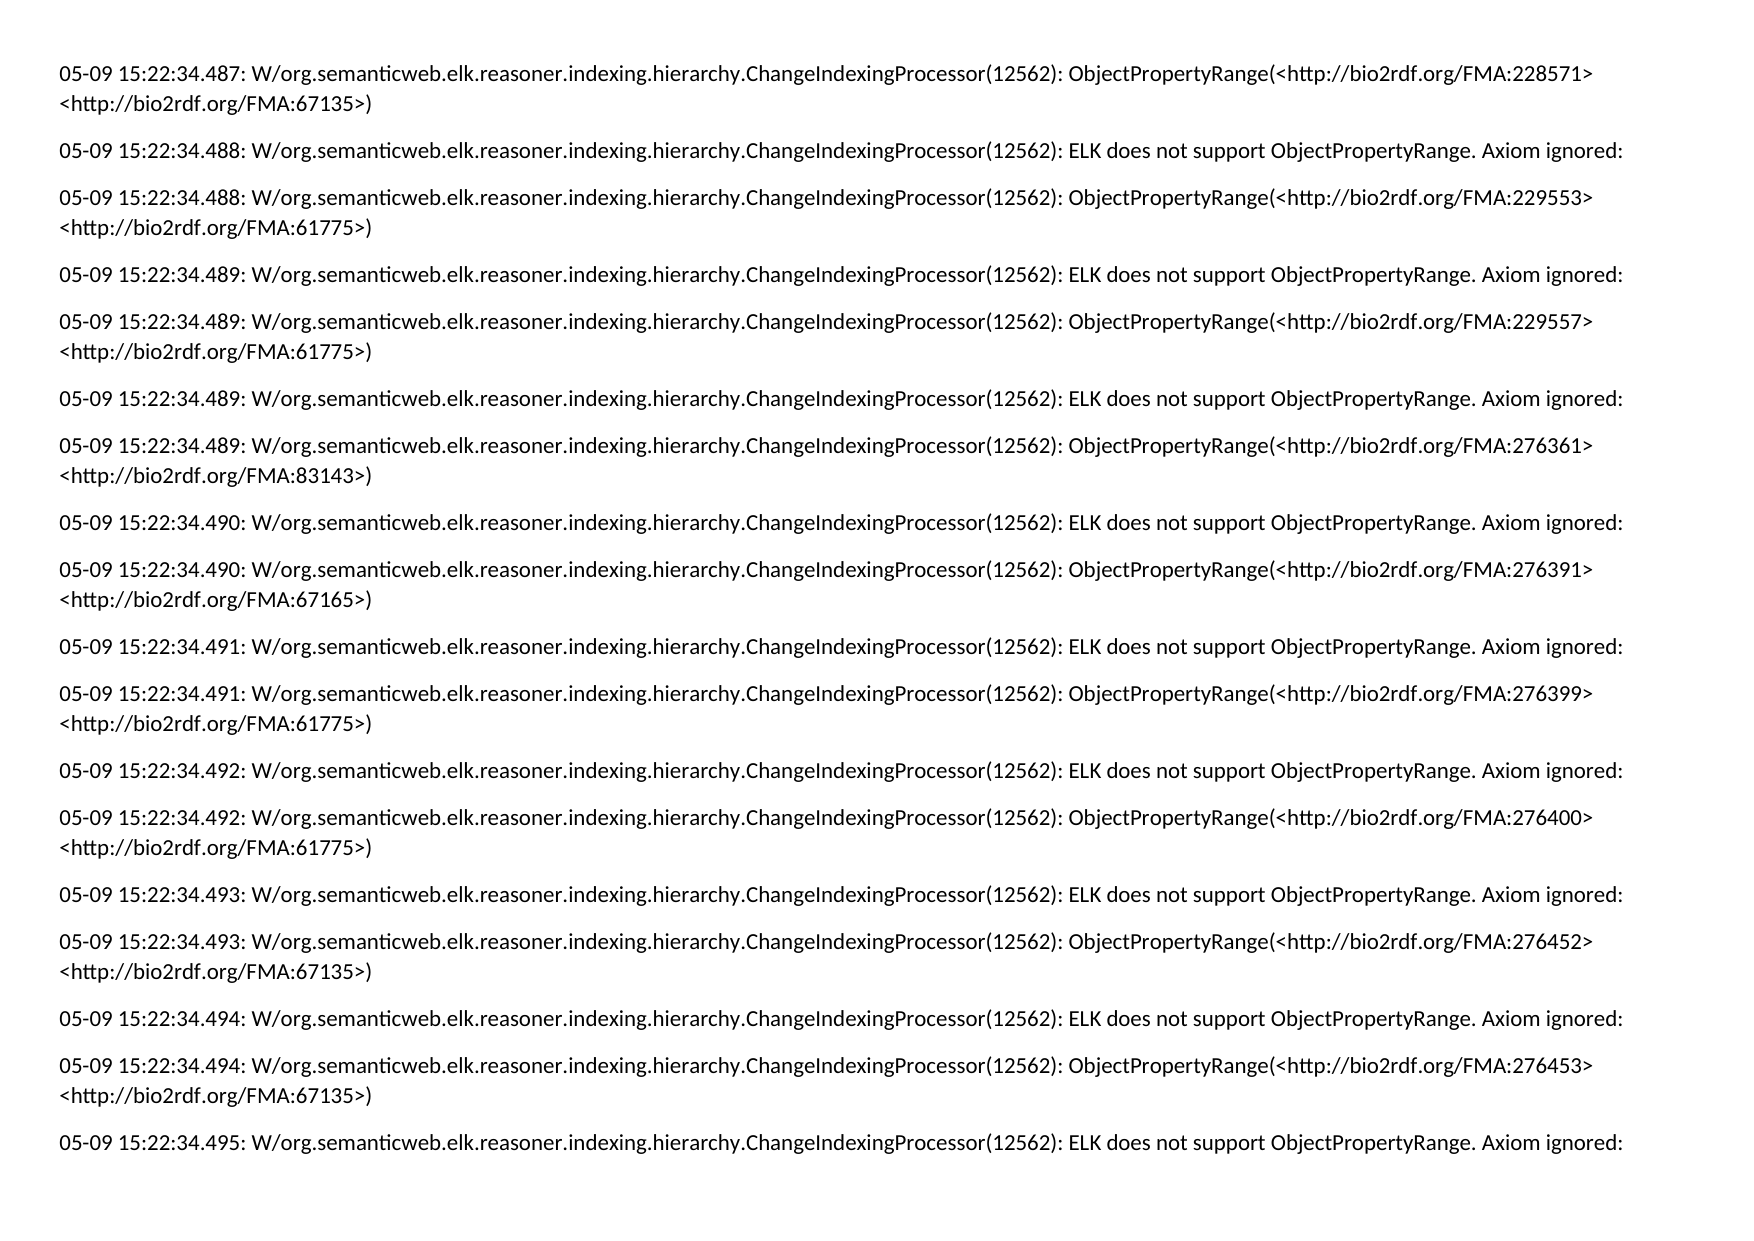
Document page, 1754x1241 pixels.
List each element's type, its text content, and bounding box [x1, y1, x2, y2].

text 05-09 15:22:34.494: W/org.semanticweb.elk.reasoner.indexing.hierarchy.ChangeIndexingProcessor(12562): ELK does not support ObjectPropertyRange. Axiom ignored: [59, 1004, 1695, 1032]
text 05-09 15:22:34.495: W/org.semanticweb.elk.reasoner.indexing.hierarchy.ChangeIndexingProcessor(12562): ELK does not support ObjectPropertyRange. Axiom ignored: [59, 1128, 1695, 1156]
text 05-09 15:22:34.492: W/org.semanticweb.elk.reasoner.indexing.hierarchy.ChangeIndexingProcessor(12562): ELK does not support ObjectPropertyRange. Axiom ignored: [59, 756, 1695, 784]
text 05-09 15:22:34.493: W/org.semanticweb.elk.reasoner.indexing.hierarchy.ChangeIndexingProcessor(12562): ObjectPropertyRange(<http://bio2rdf.org/FMA:276452> <http://bio2rdf.org/FMA:67135>) [59, 927, 1695, 985]
text 05-09 15:22:34.488: W/org.semanticweb.elk.reasoner.indexing.hierarchy.ChangeIndexingProcessor(12562): ELK does not support ObjectPropertyRange. Axiom ignored: [59, 136, 1695, 164]
text 05-09 15:22:34.487: W/org.semanticweb.elk.reasoner.indexing.hierarchy.ChangeIndexingProcessor(12562): ObjectPropertyRange(<http://bio2rdf.org/FMA:228571> <http://bio2rdf.org/FMA:67135>) [59, 59, 1695, 117]
text 05-09 15:22:34.489: W/org.semanticweb.elk.reasoner.indexing.hierarchy.ChangeIndexingProcessor(12562): ObjectPropertyRange(<http://bio2rdf.org/FMA:229557> <http://bio2rdf.org/FMA:61775>) [59, 307, 1695, 365]
text 05-09 15:22:34.490: W/org.semanticweb.elk.reasoner.indexing.hierarchy.ChangeIndexingProcessor(12562): ELK does not support ObjectPropertyRange. Axiom ignored: [59, 508, 1695, 536]
text 05-09 15:22:34.492: W/org.semanticweb.elk.reasoner.indexing.hierarchy.ChangeIndexingProcessor(12562): ObjectPropertyRange(<http://bio2rdf.org/FMA:276400> <http://bio2rdf.org/FMA:61775>) [59, 803, 1695, 861]
text 05-09 15:22:34.489: W/org.semanticweb.elk.reasoner.indexing.hierarchy.ChangeIndexingProcessor(12562): ELK does not support ObjectPropertyRange. Axiom ignored: [59, 260, 1695, 288]
text 05-09 15:22:34.489: W/org.semanticweb.elk.reasoner.indexing.hierarchy.ChangeIndexingProcessor(12562): ELK does not support ObjectPropertyRange. Axiom ignored: [59, 384, 1695, 412]
text 05-09 15:22:34.490: W/org.semanticweb.elk.reasoner.indexing.hierarchy.ChangeIndexingProcessor(12562): ObjectPropertyRange(<http://bio2rdf.org/FMA:276391> <http://bio2rdf.org/FMA:67165>) [59, 555, 1695, 613]
text 05-09 15:22:34.489: W/org.semanticweb.elk.reasoner.indexing.hierarchy.ChangeIndexingProcessor(12562): ObjectPropertyRange(<http://bio2rdf.org/FMA:276361> <http://bio2rdf.org/FMA:83143>) [59, 431, 1695, 489]
text 05-09 15:22:34.488: W/org.semanticweb.elk.reasoner.indexing.hierarchy.ChangeIndexingProcessor(12562): ObjectPropertyRange(<http://bio2rdf.org/FMA:229553> <http://bio2rdf.org/FMA:61775>) [59, 183, 1695, 241]
text 05-09 15:22:34.491: W/org.semanticweb.elk.reasoner.indexing.hierarchy.ChangeIndexingProcessor(12562): ObjectPropertyRange(<http://bio2rdf.org/FMA:276399> <http://bio2rdf.org/FMA:61775>) [59, 679, 1695, 737]
text 05-09 15:22:34.493: W/org.semanticweb.elk.reasoner.indexing.hierarchy.ChangeIndexingProcessor(12562): ELK does not support ObjectPropertyRange. Axiom ignored: [59, 880, 1695, 908]
text 05-09 15:22:34.494: W/org.semanticweb.elk.reasoner.indexing.hierarchy.ChangeIndexingProcessor(12562): ObjectPropertyRange(<http://bio2rdf.org/FMA:276453> <http://bio2rdf.org/FMA:67135>) [59, 1051, 1695, 1109]
text 05-09 15:22:34.491: W/org.semanticweb.elk.reasoner.indexing.hierarchy.ChangeIndexingProcessor(12562): ELK does not support ObjectPropertyRange. Axiom ignored: [59, 632, 1695, 660]
